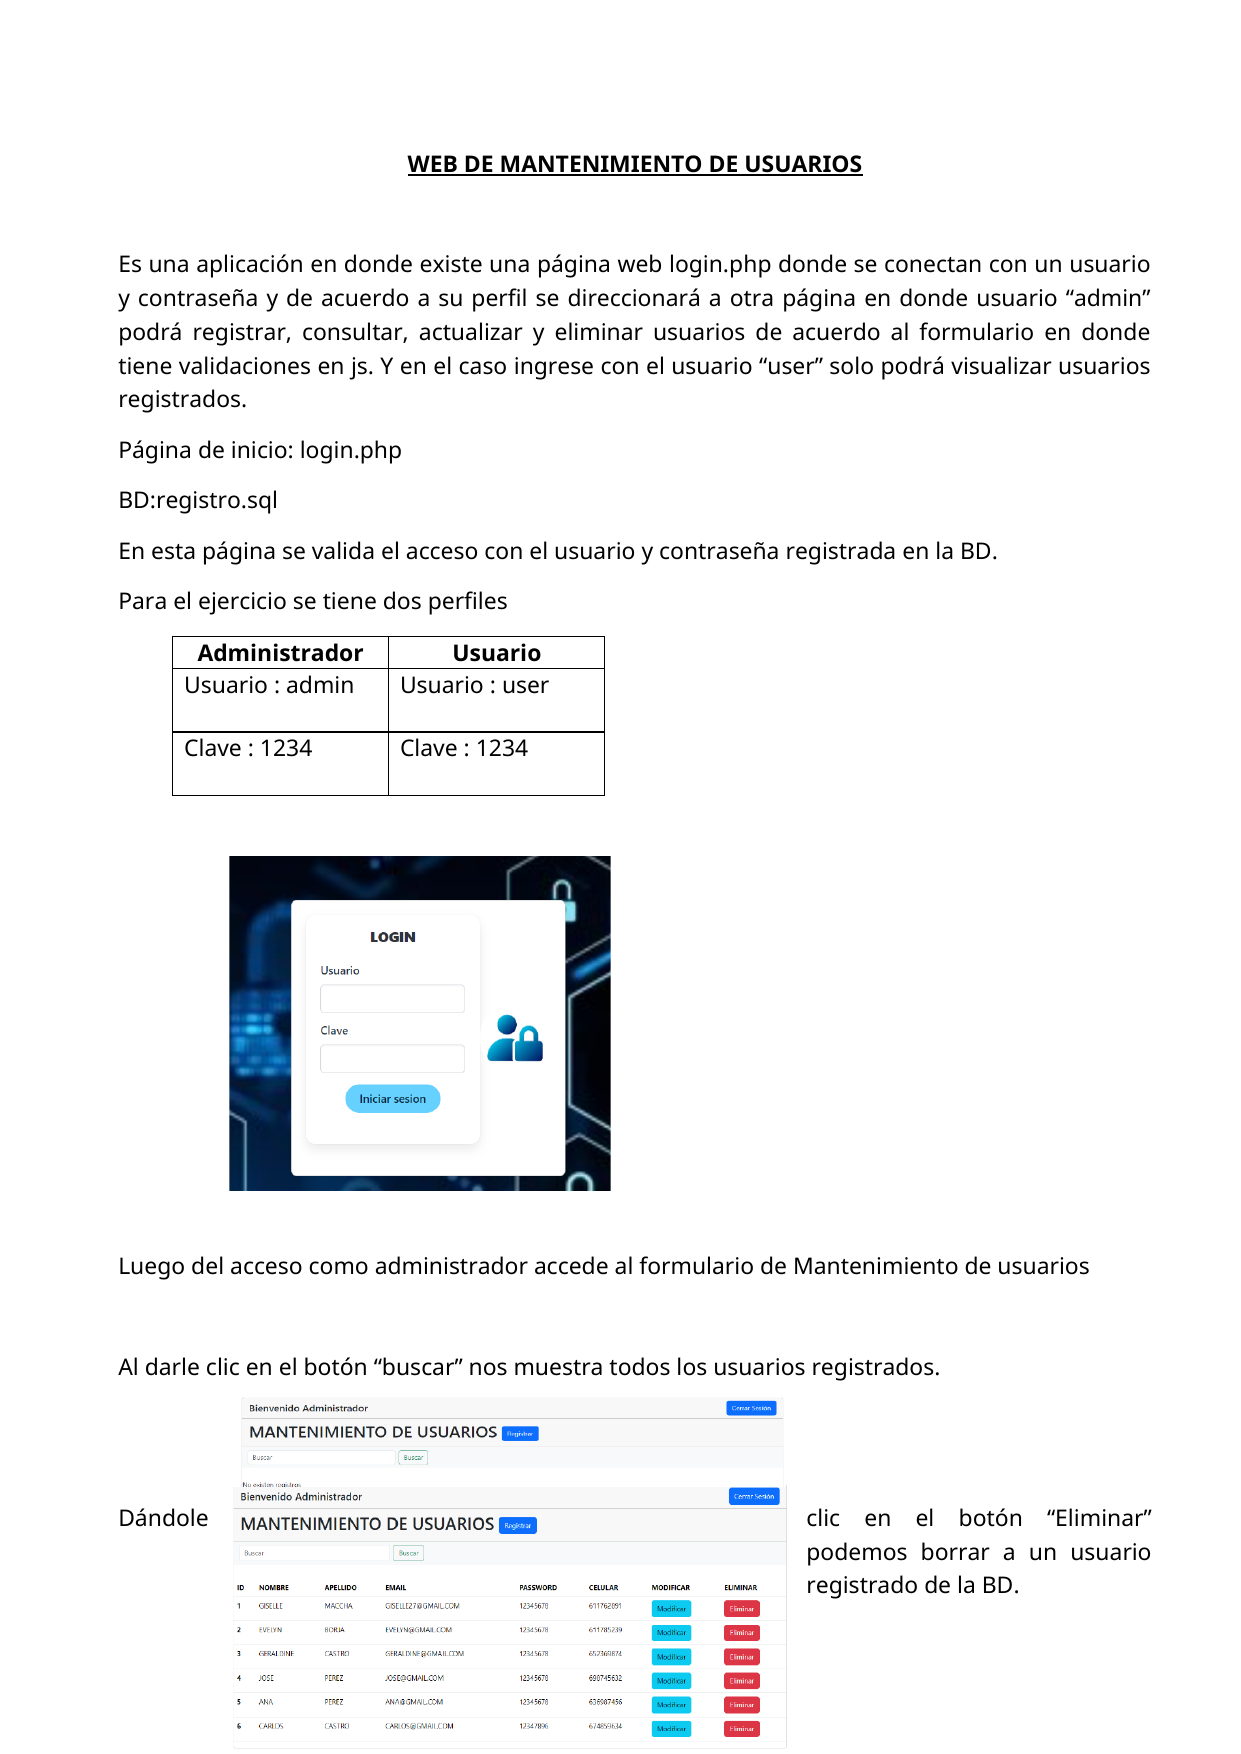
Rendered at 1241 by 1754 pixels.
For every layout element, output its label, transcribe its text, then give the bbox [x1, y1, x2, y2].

text En esta página se valida el acceso con el usuario y contraseña registrada en la BD. [118, 535, 1152, 566]
table_cell Usuario : user [389, 669, 604, 731]
table_cell Clave : 1234 [173, 733, 388, 795]
picture [229, 856, 611, 1192]
text Es una aplicación en donde existe una página web login.php donde se conectan con un usuario y contraseña y de acuerdo a su perfil se direccionará a otra página en donde usuario “admin” podrá registrar, consultar, actualizar y eliminar usuarios de acuerdo al formulario en donde tiene validaciones en js. Y en el caso ingrese con el usuario “user” solo podrá visualizar usuarios registrados. [118, 248, 1152, 415]
text WEB DE MANTENIMIENTO DE USUARIOS [118, 148, 1152, 179]
table_header Administrador [173, 637, 388, 668]
table_header Usuario [389, 637, 604, 668]
text BD:registro.sql [118, 484, 1152, 516]
picture [229, 1386, 787, 1751]
text Para el ejercicio se tiene dos perfiles [118, 585, 1152, 616]
table_cell Clave : 1234 [389, 733, 604, 795]
text Al darle clic en el botón “buscar” nos muestra todos los usuarios registrados. [118, 1351, 1152, 1382]
table_cell Usuario : admin [173, 669, 388, 731]
text Luego del acceso como administrador accede al formulario de Mantenimiento de usuarios [118, 1250, 1152, 1281]
text Dándole clic en el botón “Eliminar” podemos borrar a un usuario registrado de la BD. [787, 1502, 1152, 1601]
text Dándole clic en el botón “Eliminar” podemos borrar a un usuario registrado de la BD. [118, 1502, 231, 1601]
text Página de inicio: login.php [118, 434, 1152, 465]
